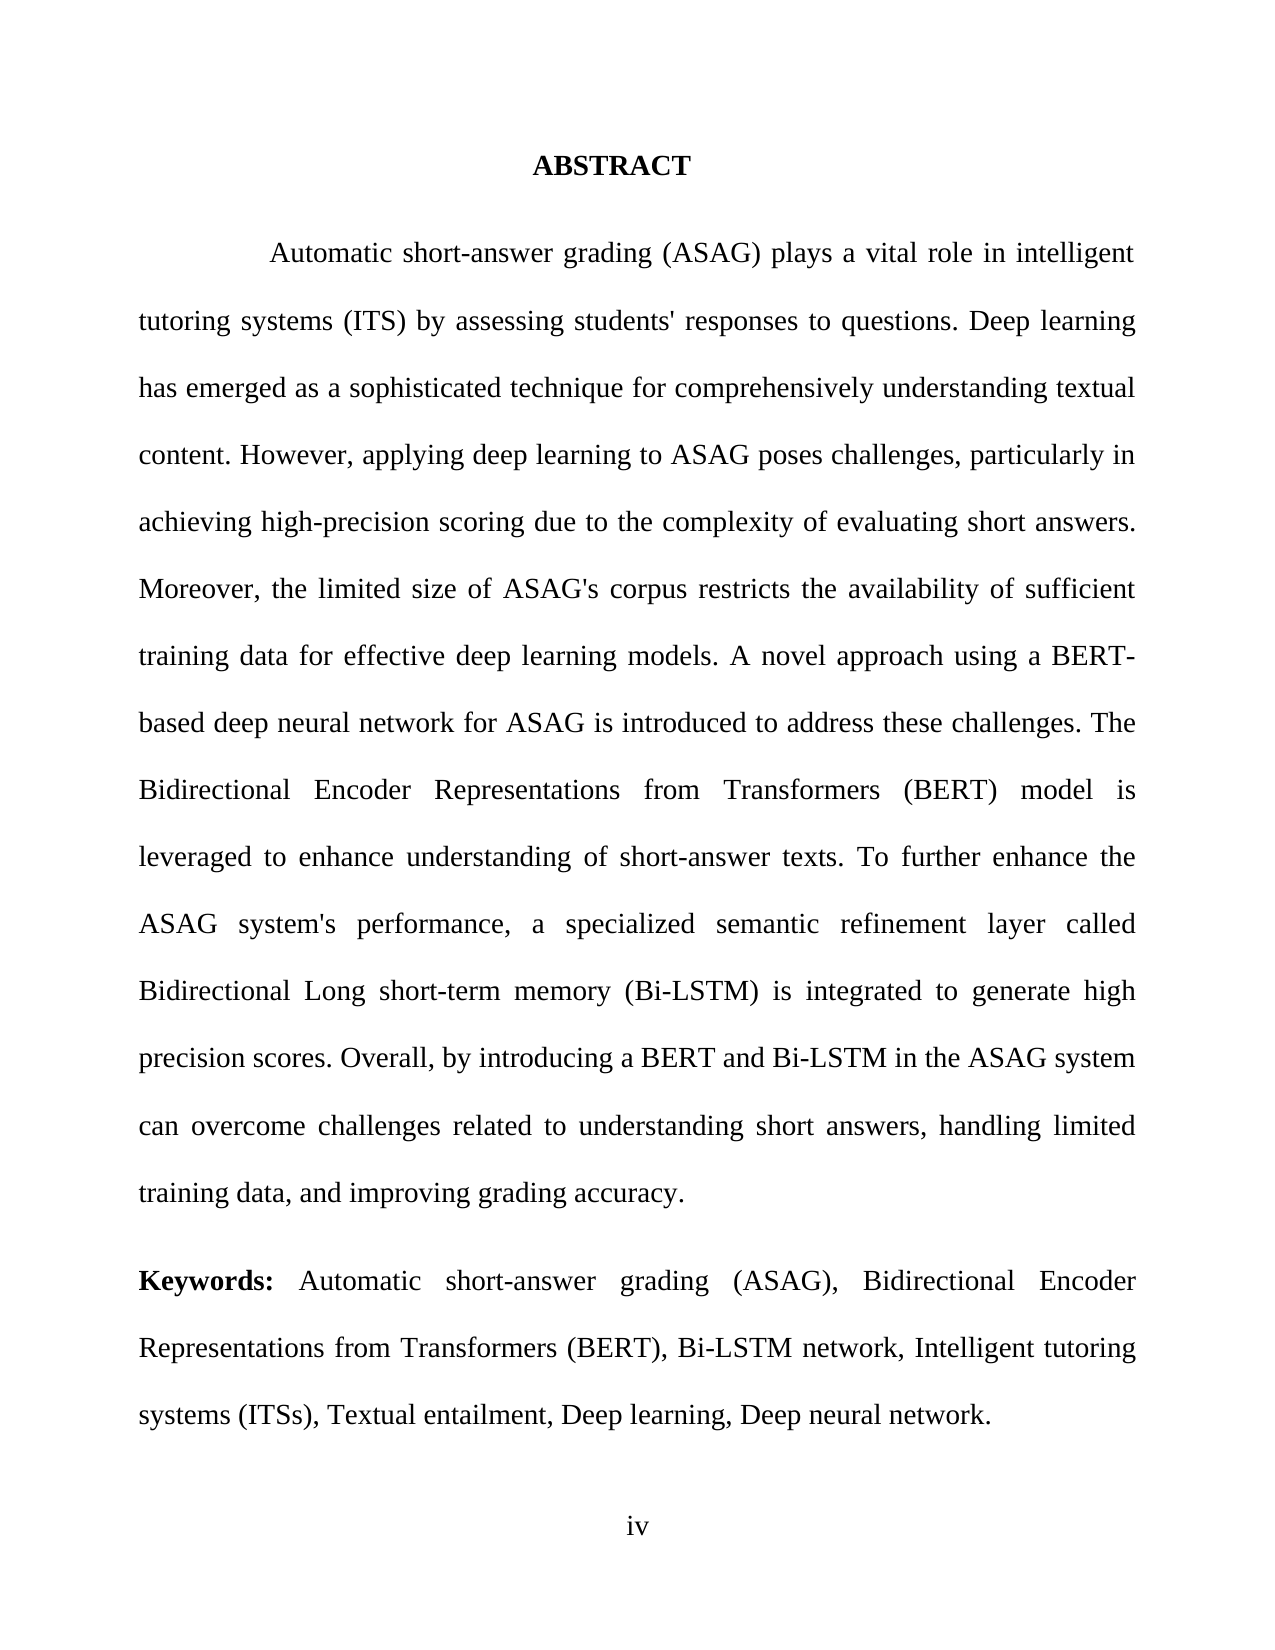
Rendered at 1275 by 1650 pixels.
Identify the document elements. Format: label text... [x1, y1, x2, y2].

text Keywords: Automatic short-answer grading (ASAG), Bidirectional Encoder Representations from Transformers (BERT), Bi-LSTM network, Intelligent tutoring systems (ITSs), Textual entailment, Deep learning, Deep neural network. [138, 1263, 1137, 1430]
text ABSTRACT [450, 148, 1137, 181]
text Automatic short-answer grading (ASAG) plays a vital role in intelligent tutoring systems (ITS) by assessing students' responses to questions. Deep learning has emerged as a sophisticated technique for comprehensively understanding textual content. However, applying deep learning to ASAG poses challenges, particularly in achieving high-precision scoring due to the complexity of evaluating short answers. Moreover, the limited size of ASAG's corpus restricts the availability of sufficient training data for effective deep learning models. A novel approach using a BERT-based deep neural network for ASAG is introduced to address these challenges. The Bidirectional Encoder Representations from Transformers (BERT) model is leveraged to enhance understanding of short-answer texts. To further enhance the ASAG system's performance, a specialized semantic refinement layer called Bidirectional Long short-term memory (Bi-LSTM) is integrated to generate high precision scores. Overall, by introducing a BERT and Bi-LSTM in the ASAG system can overcome challenges related to understanding short answers, handling limited training data, and improving grading accuracy. [138, 236, 1137, 1208]
